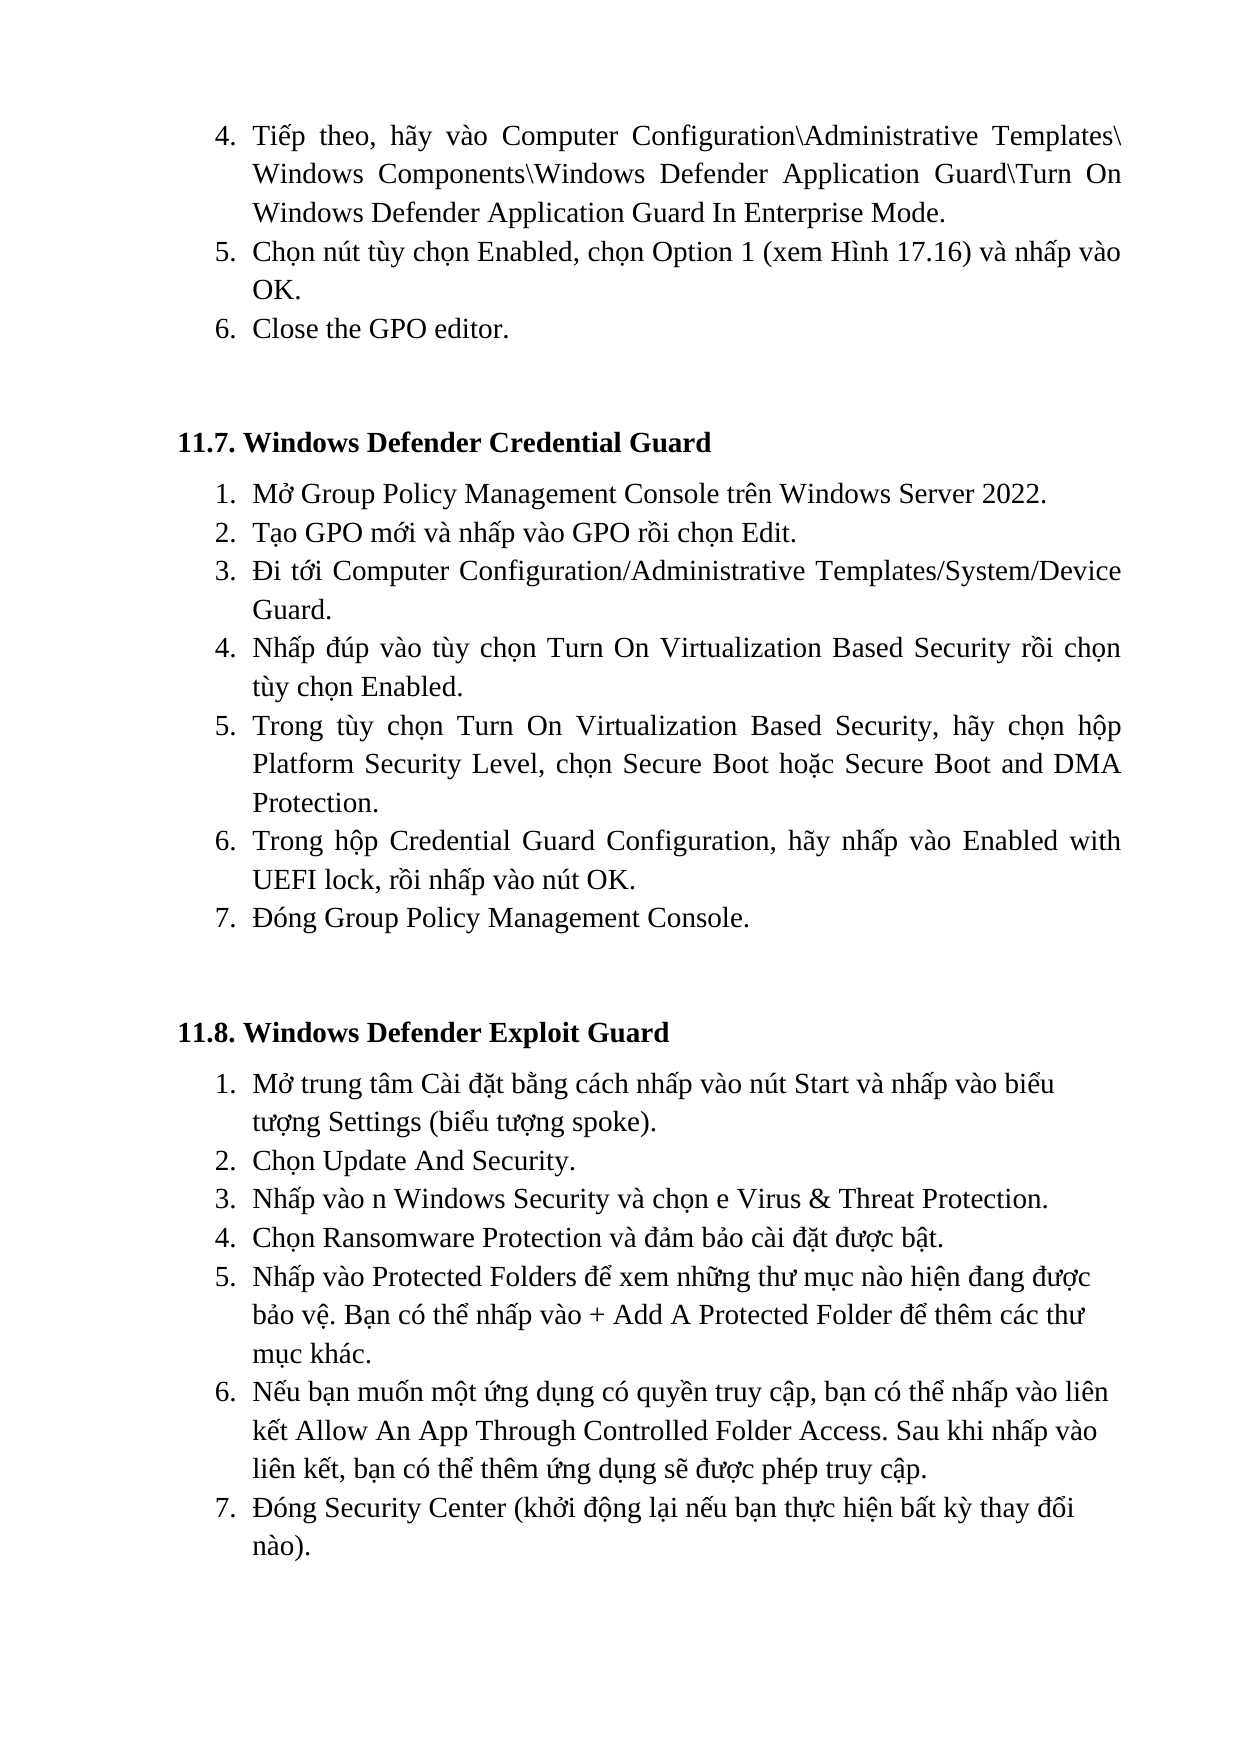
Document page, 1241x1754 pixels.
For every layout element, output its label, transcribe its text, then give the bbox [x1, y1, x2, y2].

list Đóng Group Policy Management Console. [214, 900, 1122, 934]
subtitle 11.7. Windows Defender Credential Guard [177, 425, 1122, 459]
list Tiếp theo, hãy vào Computer Configuration\Administrative Templates\Windows Components\Windows Defender Application Guard\Turn On Windows Defender Application Guard In Enterprise Mode. [214, 118, 1122, 229]
list Nếu bạn muốn một ứng dụng có quyền truy cập, bạn có thể nhấp vào liên kết Allow An App Through Controlled Folder Access. Sau khi nhấp vào liên kết, bạn có thể thêm ứng dụng sẽ được phép truy cập. [214, 1374, 1122, 1485]
list Mở trung tâm Cài đặt bằng cách nhấp vào nút Start và nhấp vào biểu tượng Settings (biểu tượng spoke). [214, 1066, 1122, 1138]
list Chọn Ransomware Protection và đảm bảo cài đặt được bật. [214, 1220, 1122, 1254]
list Close the GPO editor. [214, 311, 1122, 344]
list Nhấp vào Protected Folders để xem những thư mục nào hiện đang được bảo vệ. Bạn có thể nhấp vào + Add A Protected Folder để thêm các thư mục khác. [214, 1259, 1122, 1369]
list Mở Group Policy Management Console trên Windows Server 2022. [214, 476, 1122, 510]
list Trong hộp Credential Guard Configuration, hãy nhấp vào Enabled with UEFI lock, rồi nhấp vào nút OK. [214, 823, 1122, 895]
subtitle 11.8. Windows Defender Exploit Guard [177, 1015, 1122, 1048]
list Đóng Security Center (khởi động lại nếu bạn thực hiện bất kỳ thay đổi nào). [214, 1490, 1122, 1562]
list Nhấp vào n Windows Security và chọn e Virus & Threat Protection. [214, 1182, 1122, 1215]
list Trong tùy chọn Turn On Virtualization Based Security, hãy chọn hộp Platform Security Level, chọn Secure Boot hoặc Secure Boot and DMA Protection. [214, 708, 1122, 818]
list Tạo GPO mới và nhấp vào GPO rồi chọn Edit. [214, 515, 1122, 548]
list Đi tới Computer Configuration/Administrative Templates/System/Device Guard. [214, 553, 1122, 626]
list Chọn nút tùy chọn Enabled, chọn Option 1 (xem Hình 17.16) và nhấp vào OK. [214, 234, 1122, 306]
list Nhấp đúp vào tùy chọn Turn On Virtualization Based Security rồi chọn tùy chọn Enabled. [214, 631, 1122, 703]
list Chọn Update And Security. [214, 1143, 1122, 1177]
